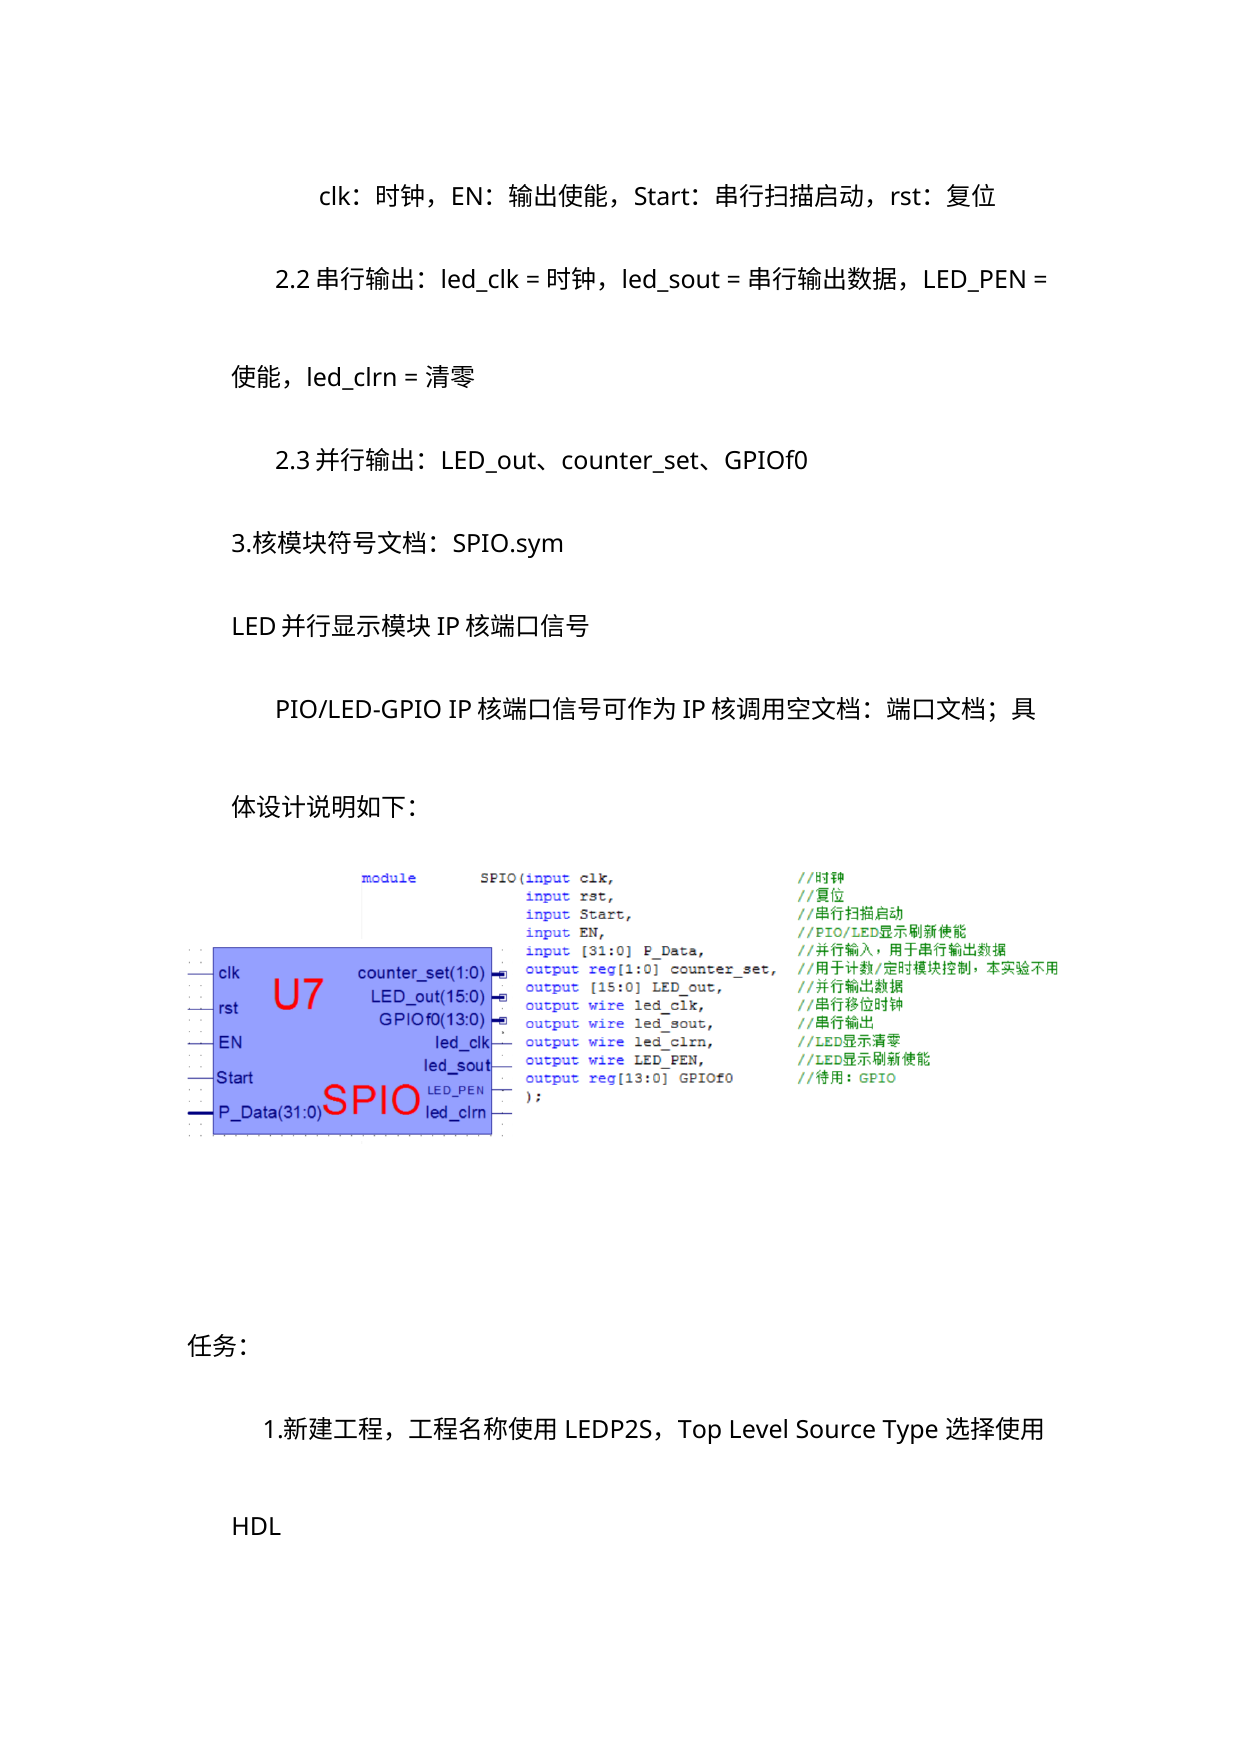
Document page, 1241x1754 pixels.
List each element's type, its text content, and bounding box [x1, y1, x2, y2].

list 2.2串行输出：led_clk = 时钟，led_sout = 串行输出数据，LED_PEN = 使能，led_clrn = 清零 [231, 245, 1053, 408]
list clk：时钟，EN：输出使能，Start：串行扫描启动，rst：复位 [275, 162, 1053, 227]
list 1.新建工程，工程名称使用 LEDP2S，Top Level Source Type 选择使用 HDL [212, 1395, 1053, 1558]
list 任务： [187, 1312, 1053, 1377]
list 2.3并行输出：LED_out、counter_set、GPIOf0 [231, 426, 1053, 491]
list 3.核模块符号文档：SPIO.sym [187, 509, 1053, 574]
list LED并行显示模块IP核端口信号 [187, 592, 1053, 657]
picture [187, 872, 1063, 1144]
list PIO/LED-GPIO IP核端口信号可作为IP核调用空文档：端口文档；具体设计说明如下： [231, 675, 1053, 838]
